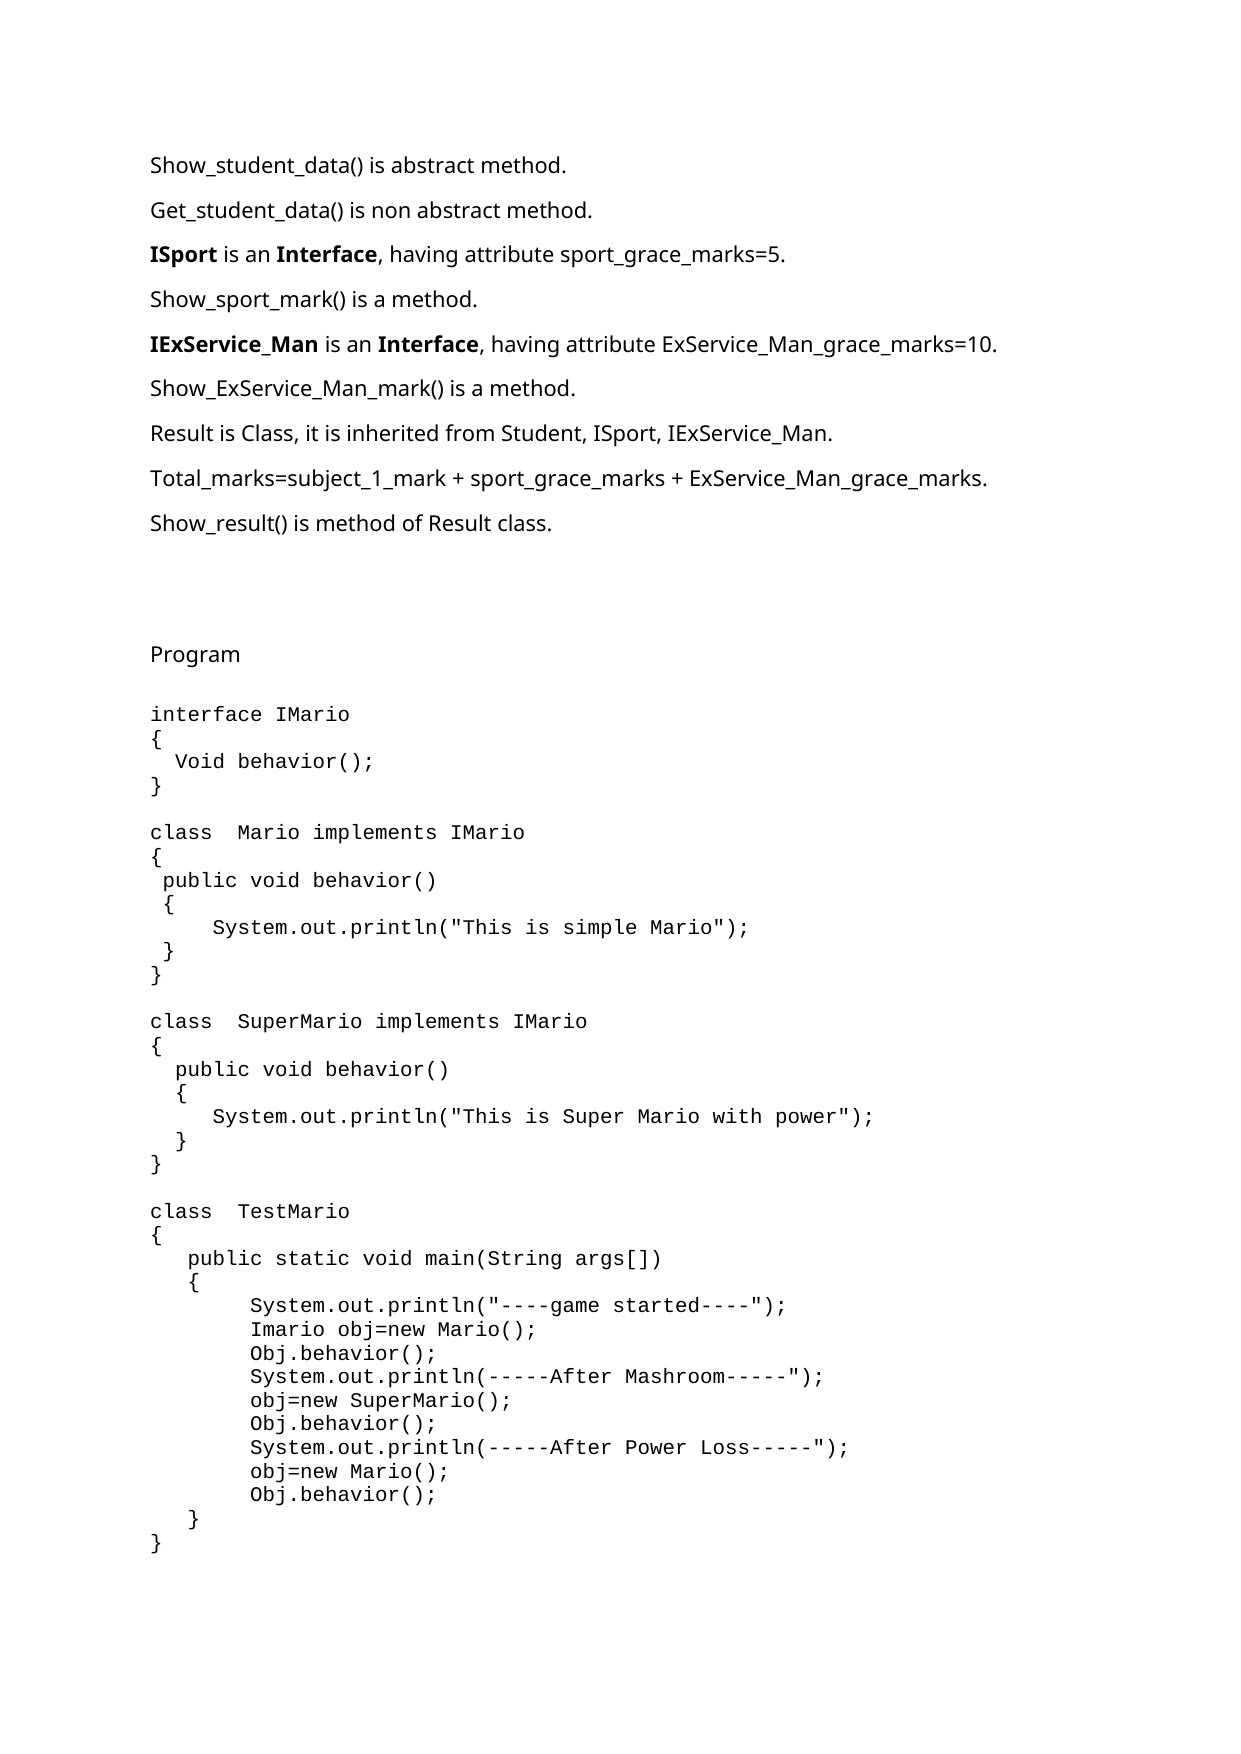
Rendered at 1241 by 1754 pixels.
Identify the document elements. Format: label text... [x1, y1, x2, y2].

text Obj.behavior(); [150, 1413, 1090, 1437]
text } [150, 1532, 1090, 1555]
text obj=new Mario(); [150, 1461, 1090, 1484]
text { [150, 893, 1090, 917]
text class Mario implements IMario [150, 822, 1090, 846]
text obj=new SuperMario(); [150, 1390, 1090, 1413]
text interface IMario [150, 704, 1090, 728]
text class TestMario [150, 1201, 1090, 1224]
text } [150, 964, 1090, 988]
text { [150, 1272, 1090, 1295]
text Obj.behavior(); [150, 1484, 1090, 1508]
text System.out.println(-----After Power Loss-----"); [150, 1437, 1090, 1461]
text { [150, 728, 1090, 751]
text } [150, 775, 1090, 799]
text { [150, 1224, 1090, 1248]
text public void behavior() [150, 869, 1090, 893]
text public void behavior() [150, 1059, 1090, 1082]
text { [150, 1082, 1090, 1106]
text } [150, 941, 1090, 964]
text System.out.println("----game started----"); [150, 1295, 1090, 1319]
text Program [150, 638, 1090, 668]
text System.out.println(-----After Mashroom-----"); [150, 1366, 1090, 1390]
text } [150, 1153, 1090, 1177]
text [150, 150, 1090, 537]
text { [150, 1035, 1090, 1059]
text Imario obj=new Mario(); [150, 1319, 1090, 1342]
text Void behavior(); [150, 751, 1090, 775]
text System.out.println("This is simple Mario"); [150, 917, 1090, 941]
text } [150, 1130, 1090, 1153]
text Obj.behavior(); [150, 1342, 1090, 1366]
text { [150, 846, 1090, 869]
text } [150, 1508, 1090, 1532]
text public static void main(String args[]) [150, 1248, 1090, 1272]
text class SuperMario implements IMario [150, 1011, 1090, 1035]
text System.out.println("This is Super Mario with power"); [150, 1106, 1090, 1130]
